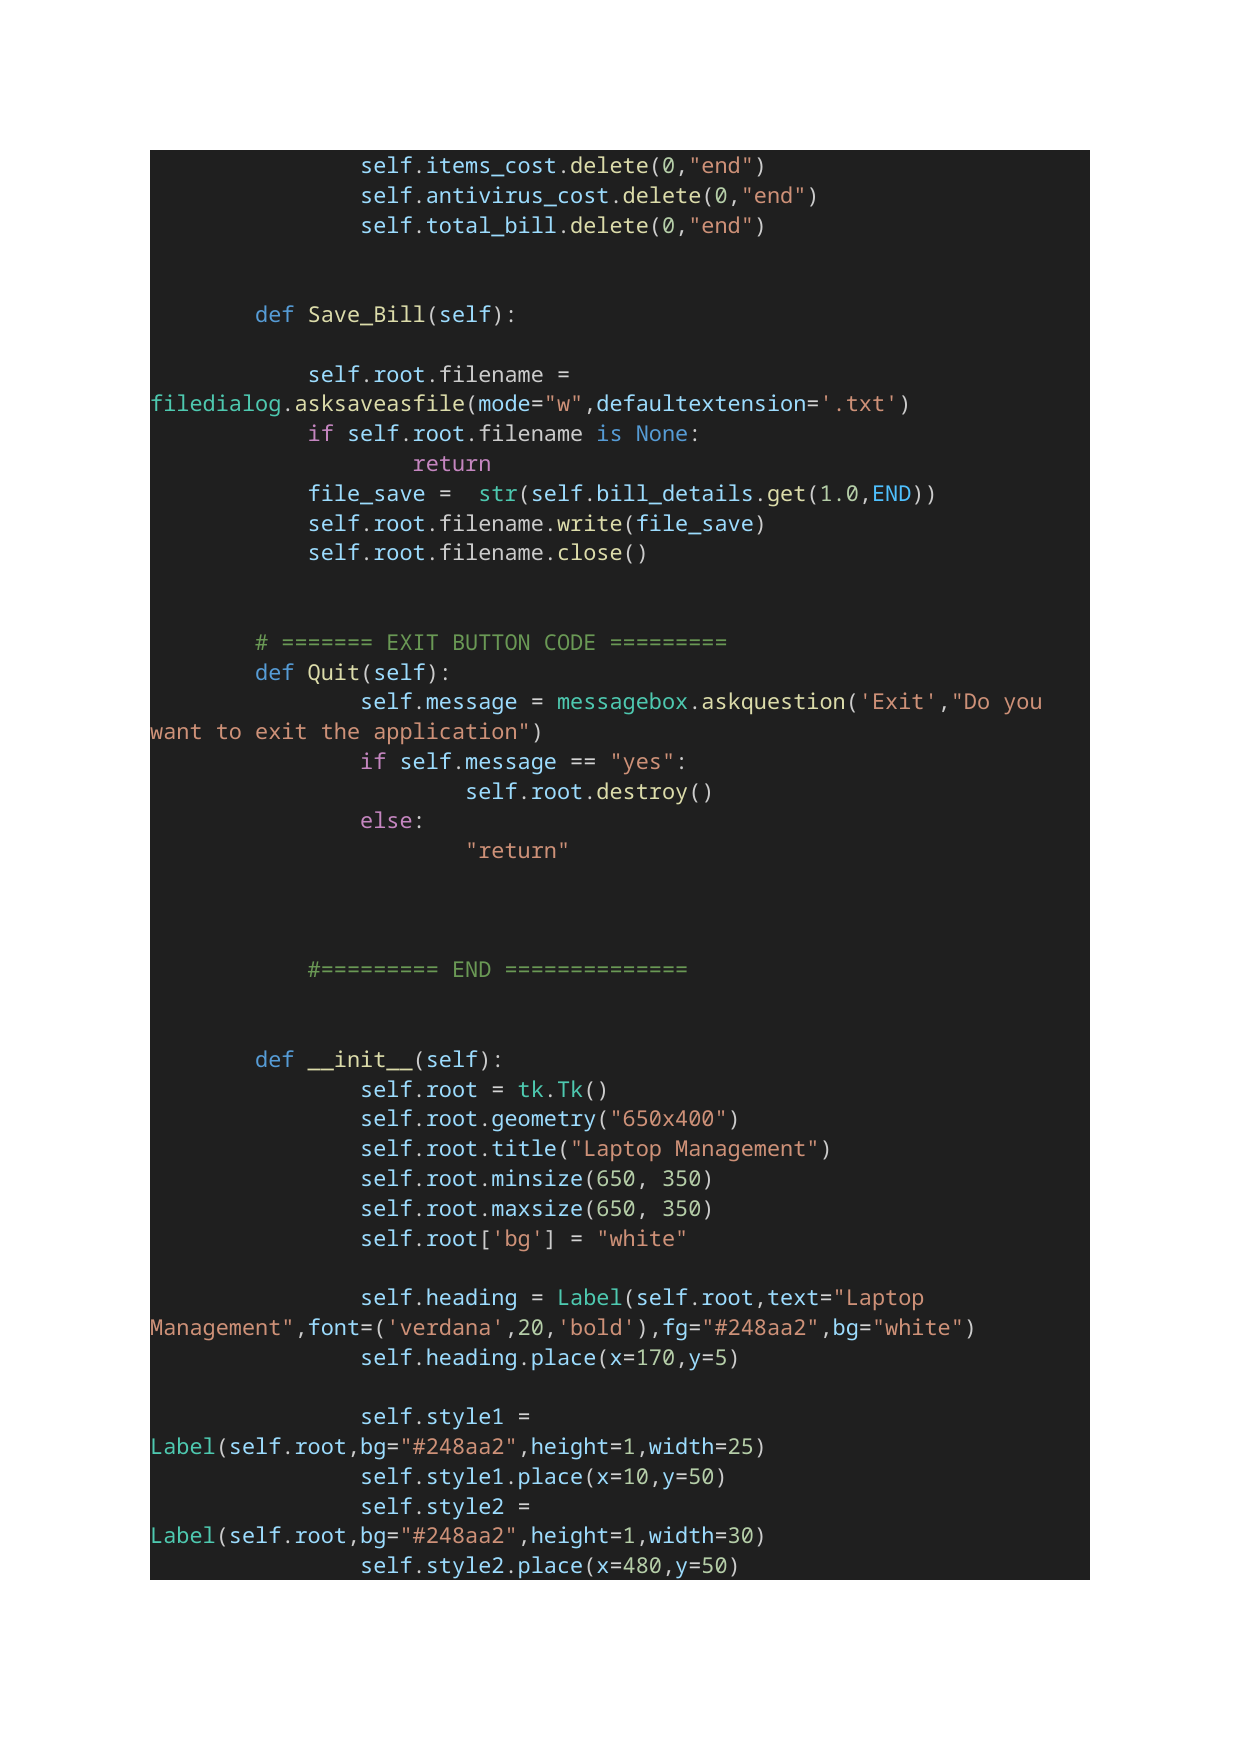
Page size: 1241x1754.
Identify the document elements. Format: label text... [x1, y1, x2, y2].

text self.root.filename.write(file_save) [150, 507, 1090, 537]
text self.root.filename.close() [150, 537, 1090, 567]
text self.style2 = Label(self.root,bg="#248aa2",height=1,width=30) [150, 1491, 1090, 1550]
text # ======= EXIT BUTTON CODE ========= [150, 627, 1090, 656]
text self.root['bg'] = "white" [150, 1222, 1090, 1252]
text def Quit(self): [150, 656, 1090, 686]
text self.root.filename = filedialog.asksaveasfile(mode="w",defaultextension='.txt') [150, 358, 1090, 418]
text self.antivirus_cost.delete(0,"end") [150, 180, 1090, 209]
text self.root.maxsize(650, 350) [150, 1193, 1090, 1222]
text self.style2.place(x=480,y=50) [150, 1550, 1090, 1580]
text self.style1 = Label(self.root,bg="#248aa2",height=1,width=25) [150, 1401, 1090, 1461]
text "return" [150, 835, 1090, 865]
text self.root.geometry("650x400") [150, 1103, 1090, 1133]
text self.heading.place(x=170,y=5) [150, 1342, 1090, 1371]
text self.style1.place(x=10,y=50) [150, 1461, 1090, 1491]
text self.message = messagebox.askquestion('Exit',"Do you want to exit the application") [150, 686, 1090, 746]
text self.root.minsize(650, 350) [150, 1163, 1090, 1193]
text self.root.title("Laptop Management") [150, 1133, 1090, 1163]
text if self.message == "yes": [150, 746, 1090, 776]
text return [150, 448, 1090, 478]
text #========= END ============== [150, 954, 1090, 984]
text file_save = str(self.bill_details.get(1.0,END)) [150, 478, 1090, 507]
text def __init__(self): [150, 1044, 1090, 1073]
text self.root = tk.Tk() [150, 1073, 1090, 1103]
text self.items_cost.delete(0,"end") [150, 150, 1090, 180]
text self.root.destroy() [150, 776, 1090, 805]
text else: [150, 805, 1090, 835]
text self.heading = Label(self.root,text="Laptop Management",font=('verdana',20,'bold'),fg="#248aa2",bg="white") [150, 1282, 1090, 1342]
text def Save_Bill(self): [150, 299, 1090, 329]
text self.total_bill.delete(0,"end") [150, 209, 1090, 239]
text if self.root.filename is None: [150, 418, 1090, 448]
